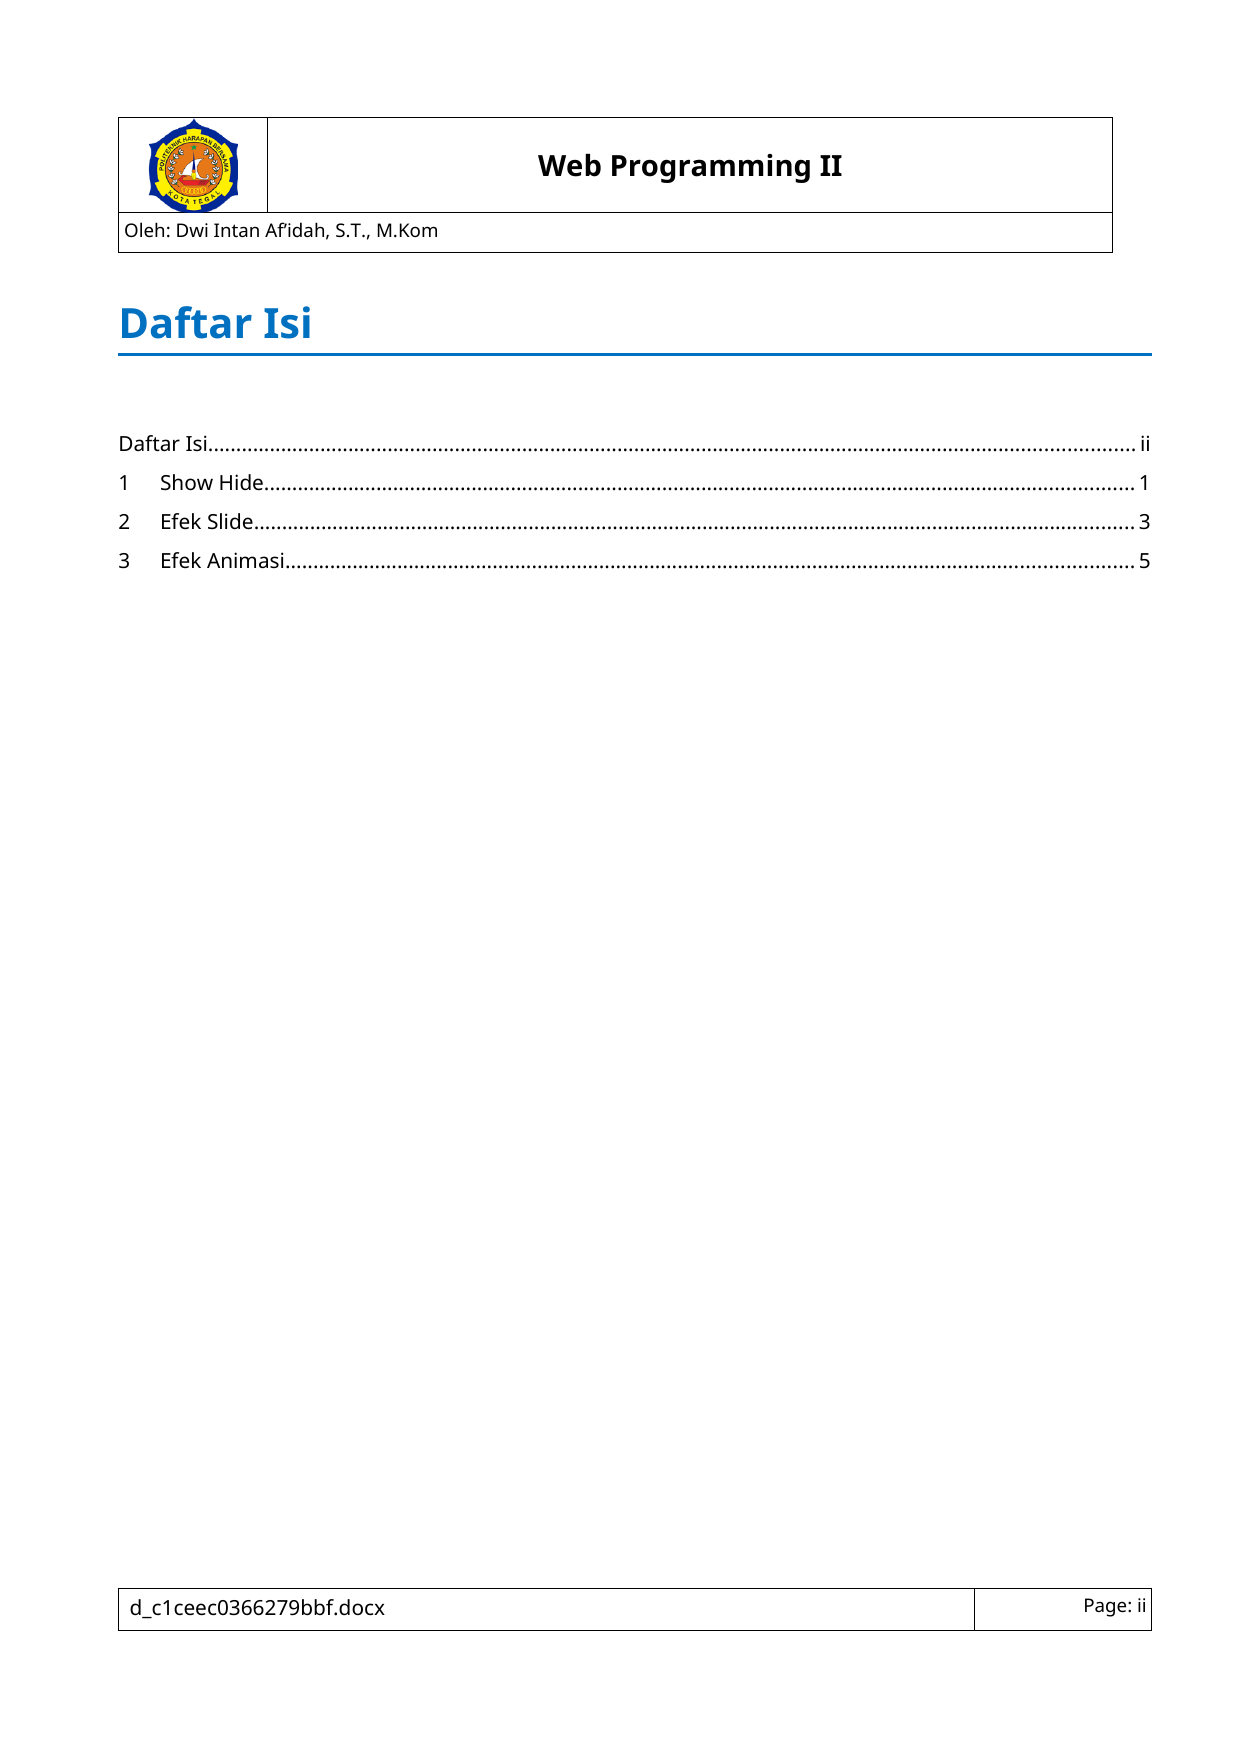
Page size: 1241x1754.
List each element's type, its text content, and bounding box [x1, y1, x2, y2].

subtitle Daftar Isi [118, 294, 1152, 353]
picture [148, 118, 238, 213]
